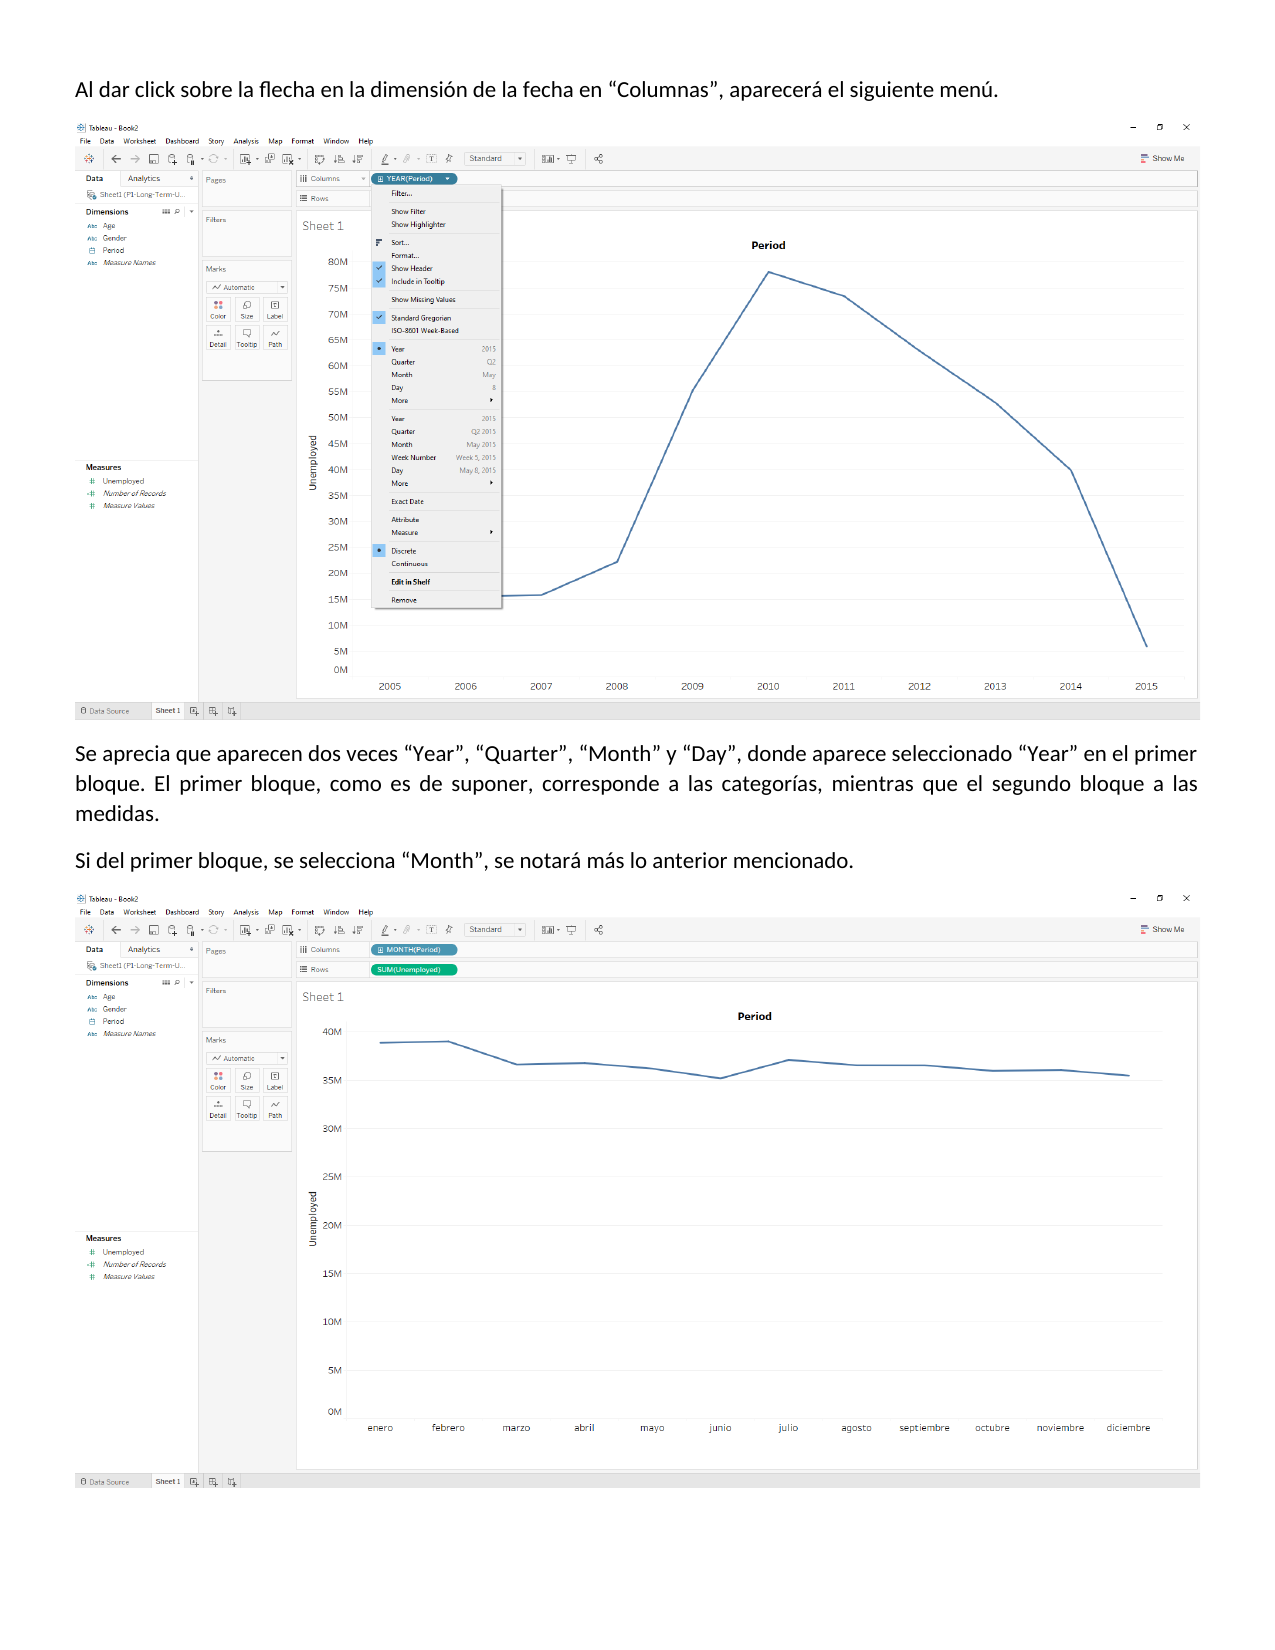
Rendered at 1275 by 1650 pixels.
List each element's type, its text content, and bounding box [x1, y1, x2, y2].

picture [75, 121, 1200, 720]
text Se aprecia que aparecen dos veces “Year”, “Quarter”, “Month” y “Day”, donde aparece seleccionado “Year” en el primer bloque. El primer bloque, como es de suponer, corresponde a las categorías, mientras que el segundo bloque a las medidas. [75, 739, 1200, 827]
text Al dar click sobre la flecha en la dimensión de la fecha en “Columnas”, aparecerá el siguiente menú. [75, 75, 1200, 103]
text Si del primer bloque, se selecciona “Month”, se notará más lo anterior mencionado. [75, 846, 1200, 874]
picture [75, 892, 1200, 1488]
